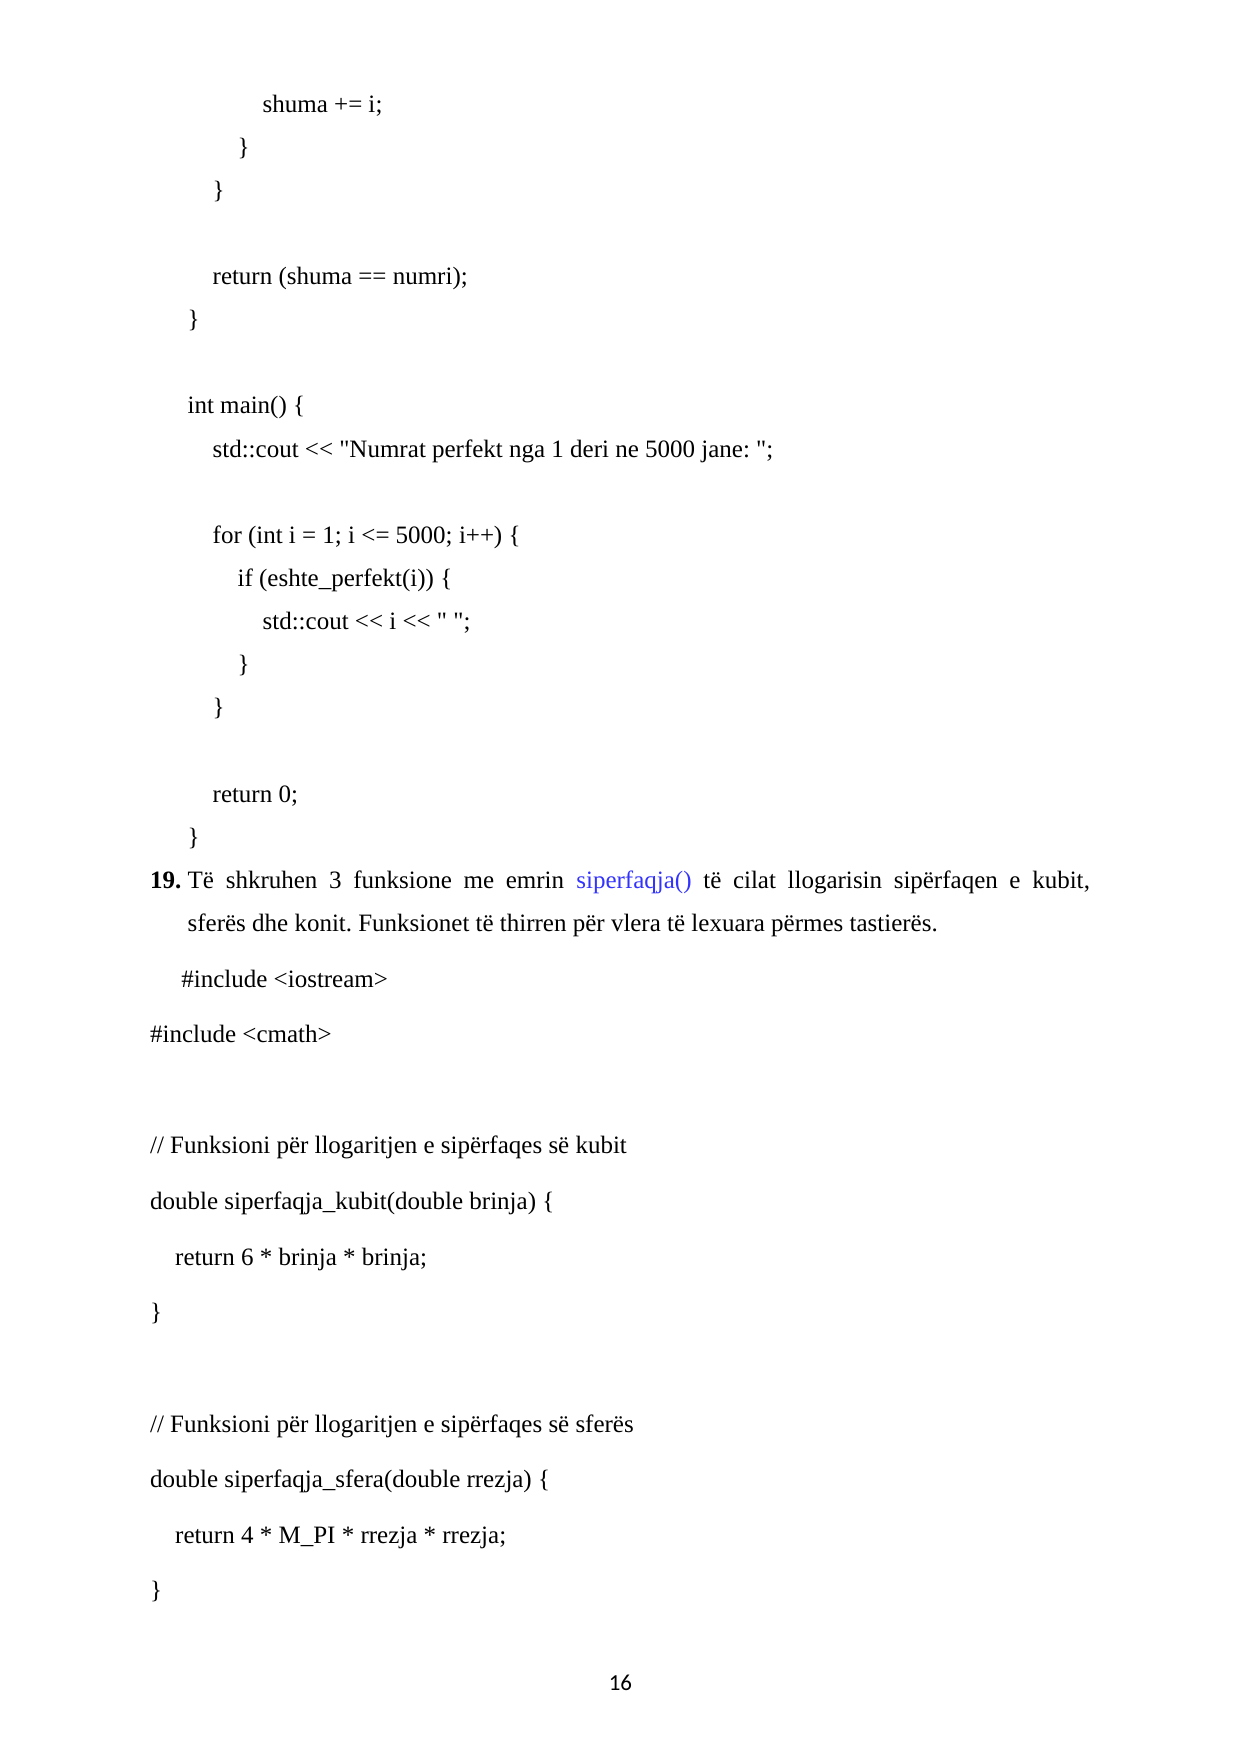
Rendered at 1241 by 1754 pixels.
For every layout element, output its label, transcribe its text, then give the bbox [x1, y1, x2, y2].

text // Funksioni për llogaritjen e sipërfaqes së kubit [150, 1131, 1090, 1159]
text for (int i = 1; i <= 5000; i++) { [187, 520, 1090, 549]
text std::cout << i << " "; [187, 606, 1090, 635]
text } [150, 1576, 1090, 1604]
text #include <cmath> [150, 1019, 1090, 1048]
text double siperfaqja_kubit(double brinja) { [150, 1186, 1090, 1215]
text return 0; [187, 779, 1090, 807]
text int main() { [187, 391, 1090, 419]
text } [187, 822, 1090, 851]
text // Funksioni për llogaritjen e sipërfaqes së sferës [150, 1409, 1090, 1437]
text #include <iostream> [150, 964, 1090, 992]
text } [187, 132, 1090, 161]
text return 4 * M_PI * rrezja * rrezja; [150, 1520, 1090, 1549]
text } [187, 692, 1090, 721]
list Të shkruhen 3 funksione me emrin siperfaqja() të cilat llogarisin sipërfaqen e kubit, sferës dhe konit. Funksionet të thirren për vlera të lexuara përmes tastierës. [150, 865, 1090, 937]
text return 6 * brinja * brinja; [150, 1242, 1090, 1271]
text double siperfaqja_sfera(double rrezja) { [150, 1464, 1090, 1493]
text std::cout << "Numrat perfekt nga 1 deri ne 5000 jane: "; [187, 434, 1090, 462]
text shuma += i; [187, 89, 1090, 117]
text return (shuma == numri); [187, 261, 1090, 290]
text } [187, 175, 1090, 204]
text } [187, 649, 1090, 678]
text if (eshte_perfekt(i)) { [187, 563, 1090, 592]
text } [150, 1297, 1090, 1326]
text } [187, 304, 1090, 333]
